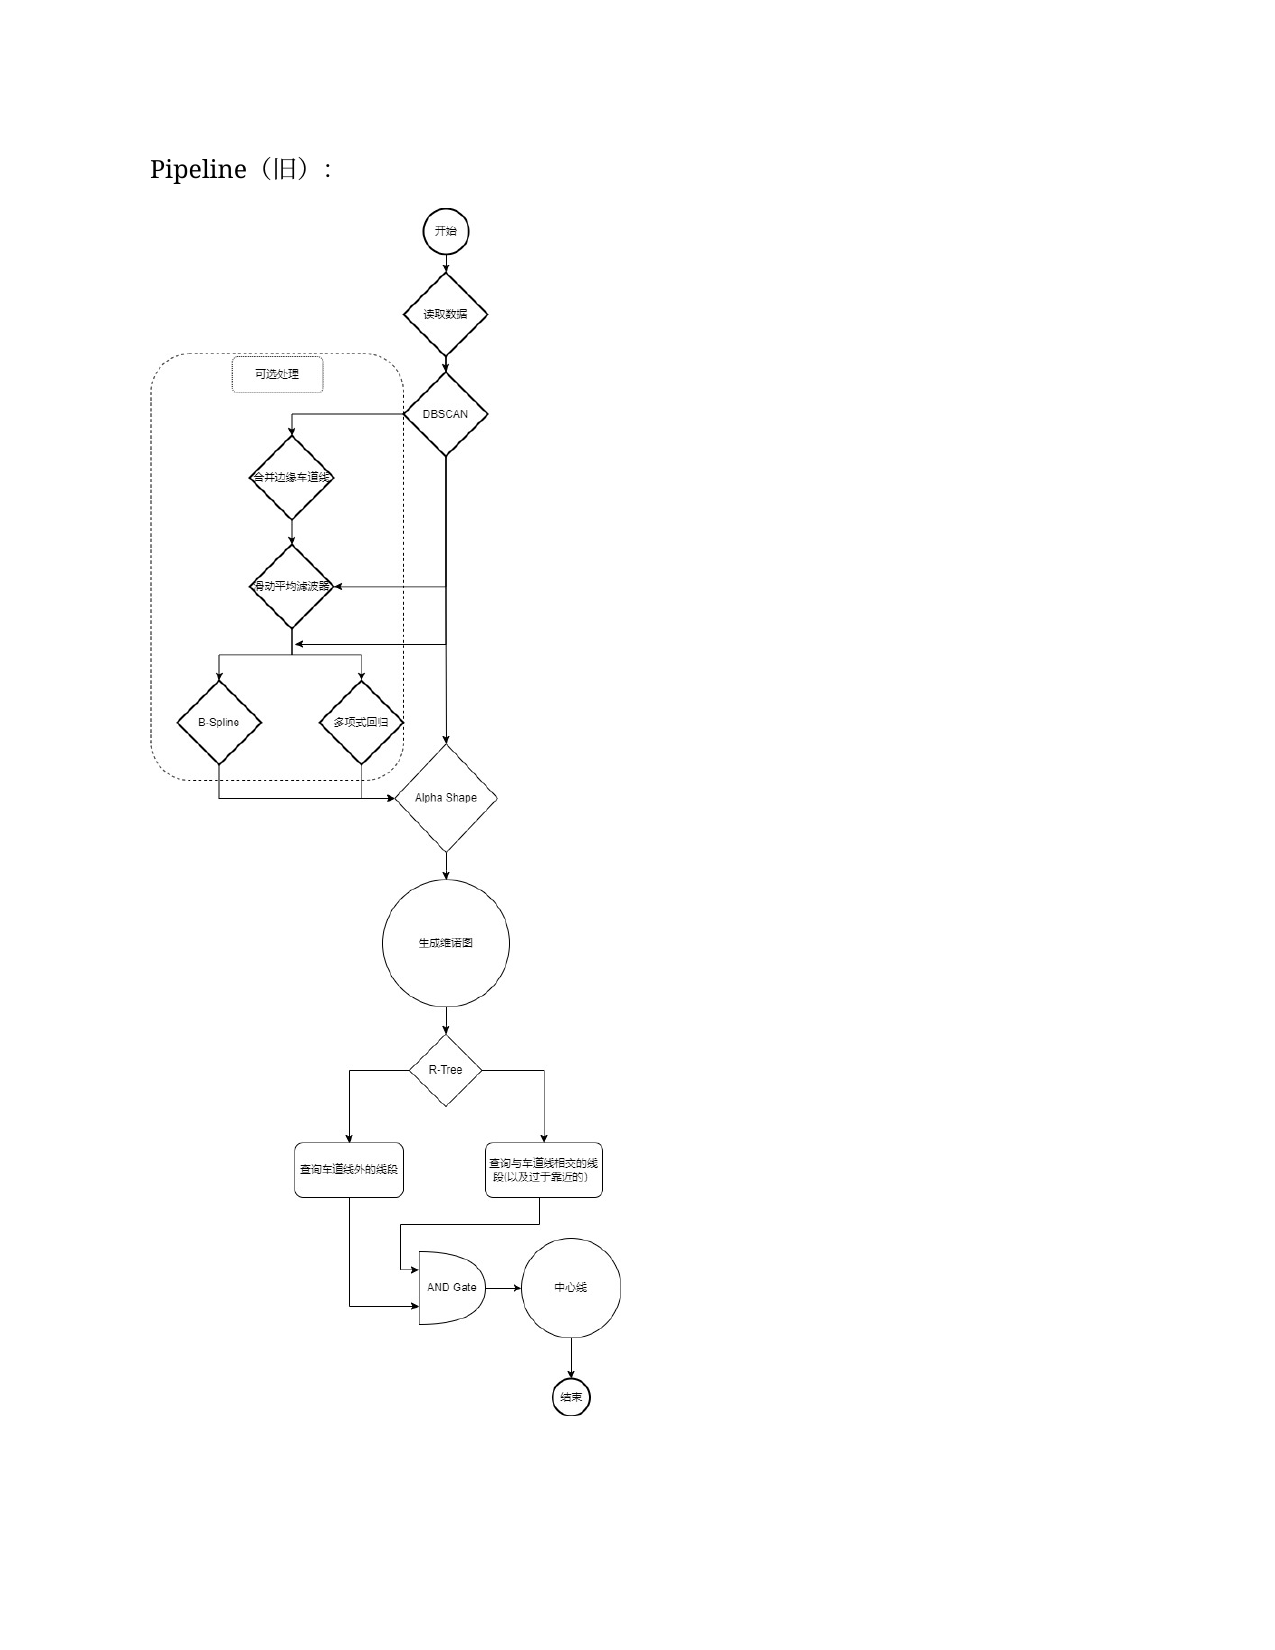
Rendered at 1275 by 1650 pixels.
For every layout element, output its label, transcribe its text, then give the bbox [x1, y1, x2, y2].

text Pipeline（旧）： [150, 150, 1125, 186]
picture [150, 208, 621, 1416]
